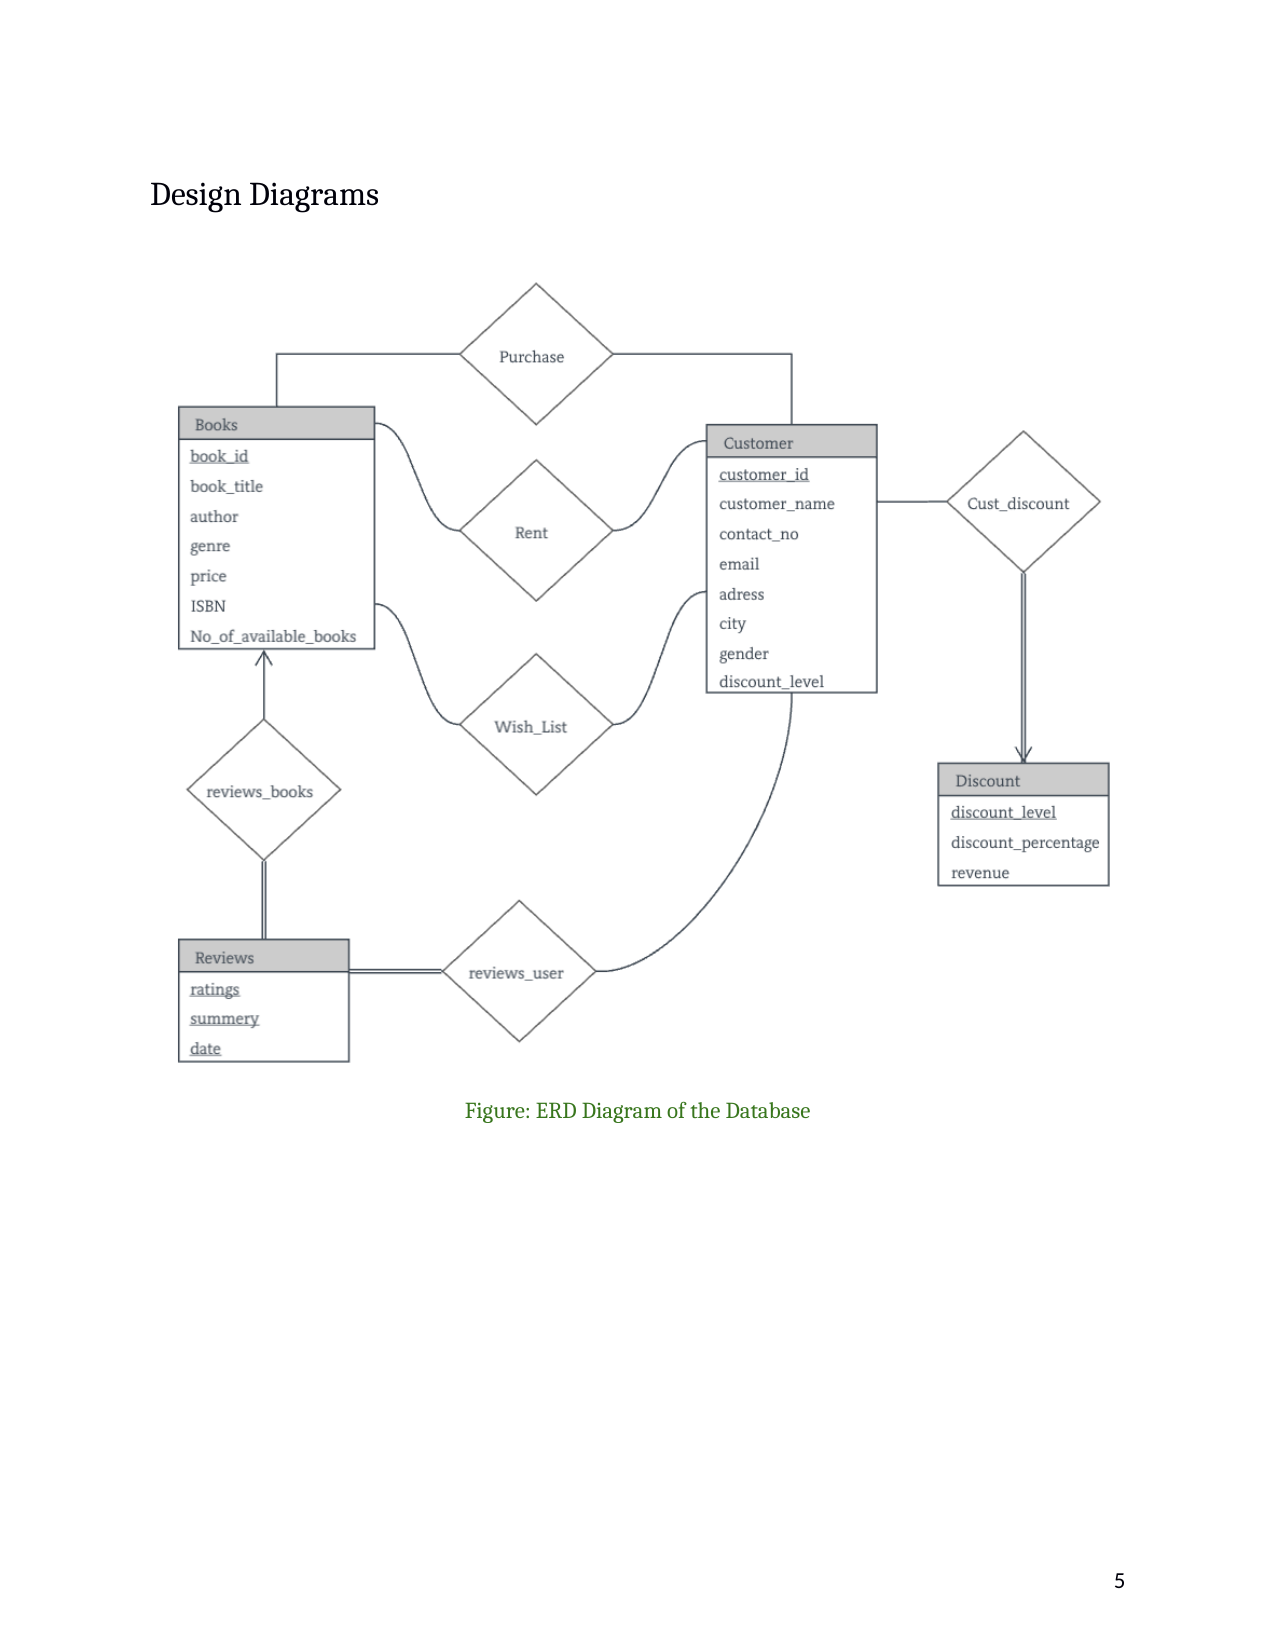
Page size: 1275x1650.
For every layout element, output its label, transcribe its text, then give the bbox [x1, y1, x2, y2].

picture [150, 275, 1125, 1080]
subtitle Design Diagrams [150, 175, 1125, 213]
text Figure: ERD Diagram of the Database [150, 1098, 1125, 1125]
